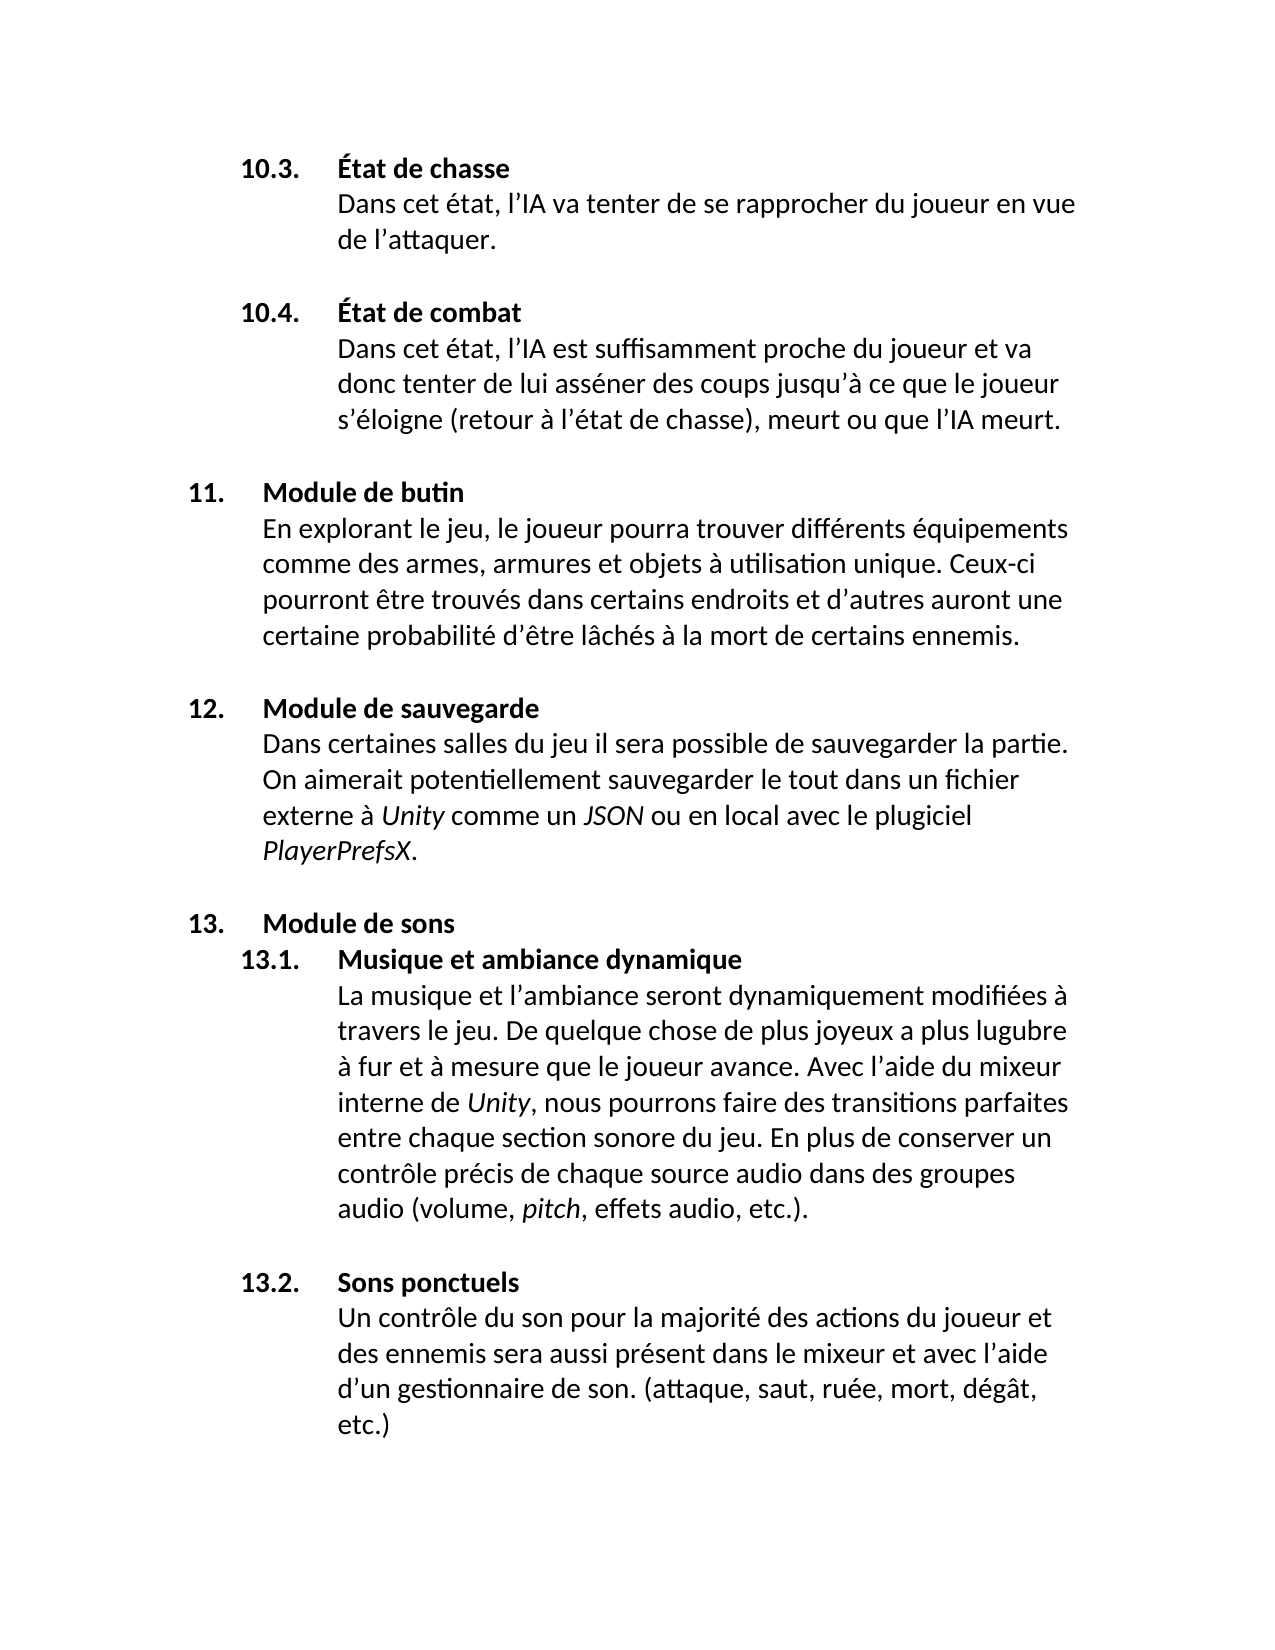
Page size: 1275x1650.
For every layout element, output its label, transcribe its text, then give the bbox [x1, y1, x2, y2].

list Module de sons [225, 906, 1087, 941]
list Sons ponctuels [300, 1264, 1087, 1299]
text En explorant le jeu, le joueur pourra trouver différents équipements comme des armes, armures et objets à utilisation unique. Ceux-ci pourront être trouvés dans certains endroits et d’autres auront une certaine probabilité d’être lâchés à la mort de certains ennemis. [262, 510, 1087, 652]
list Module de sauvegarde [225, 690, 1087, 726]
text Dans cet état, l’IA est suffisamment proche du joueur et va donc tenter de lui asséner des coups jusqu’à ce que le joueur s’éloigne (retour à l’état de chasse), meurt ou que l’IA meurt. [337, 330, 1087, 437]
text Dans cet état, l’IA va tenter de se rapprocher du joueur en vue de l’attaquer. [337, 186, 1087, 257]
text Dans certaines salles du jeu il sera possible de sauvegarder la partie. On aimerait potentiellement sauvegarder le tout dans un fichier externe à Unity comme un JSON ou en local avec le plugiciel PlayerPrefsX. [262, 726, 1087, 868]
list Musique et ambiance dynamique [300, 941, 1087, 977]
list État de combat [300, 294, 1087, 330]
list État de chasse [300, 150, 1087, 186]
text Un contrôle du son pour la majorité des actions du joueur et des ennemis sera aussi présent dans le mixeur et avec l’aide d’un gestionnaire de son. (attaque, saut, ruée, mort, dégât, etc.) [337, 1299, 1087, 1442]
list Module de butin [225, 474, 1087, 510]
text La musique et l’ambiance seront dynamiquement modifiées à travers le jeu. De quelque chose de plus joyeux a plus lugubre à fur et à mesure que le joueur avance. Avec l’aide du mixeur interne de Unity, nous pourrons faire des transitions parfaites entre chaque section sonore du jeu. En plus de conserver un contrôle précis de chaque source audio dans des groupes audio (volume, pitch, effets audio, etc.). [337, 977, 1087, 1226]
